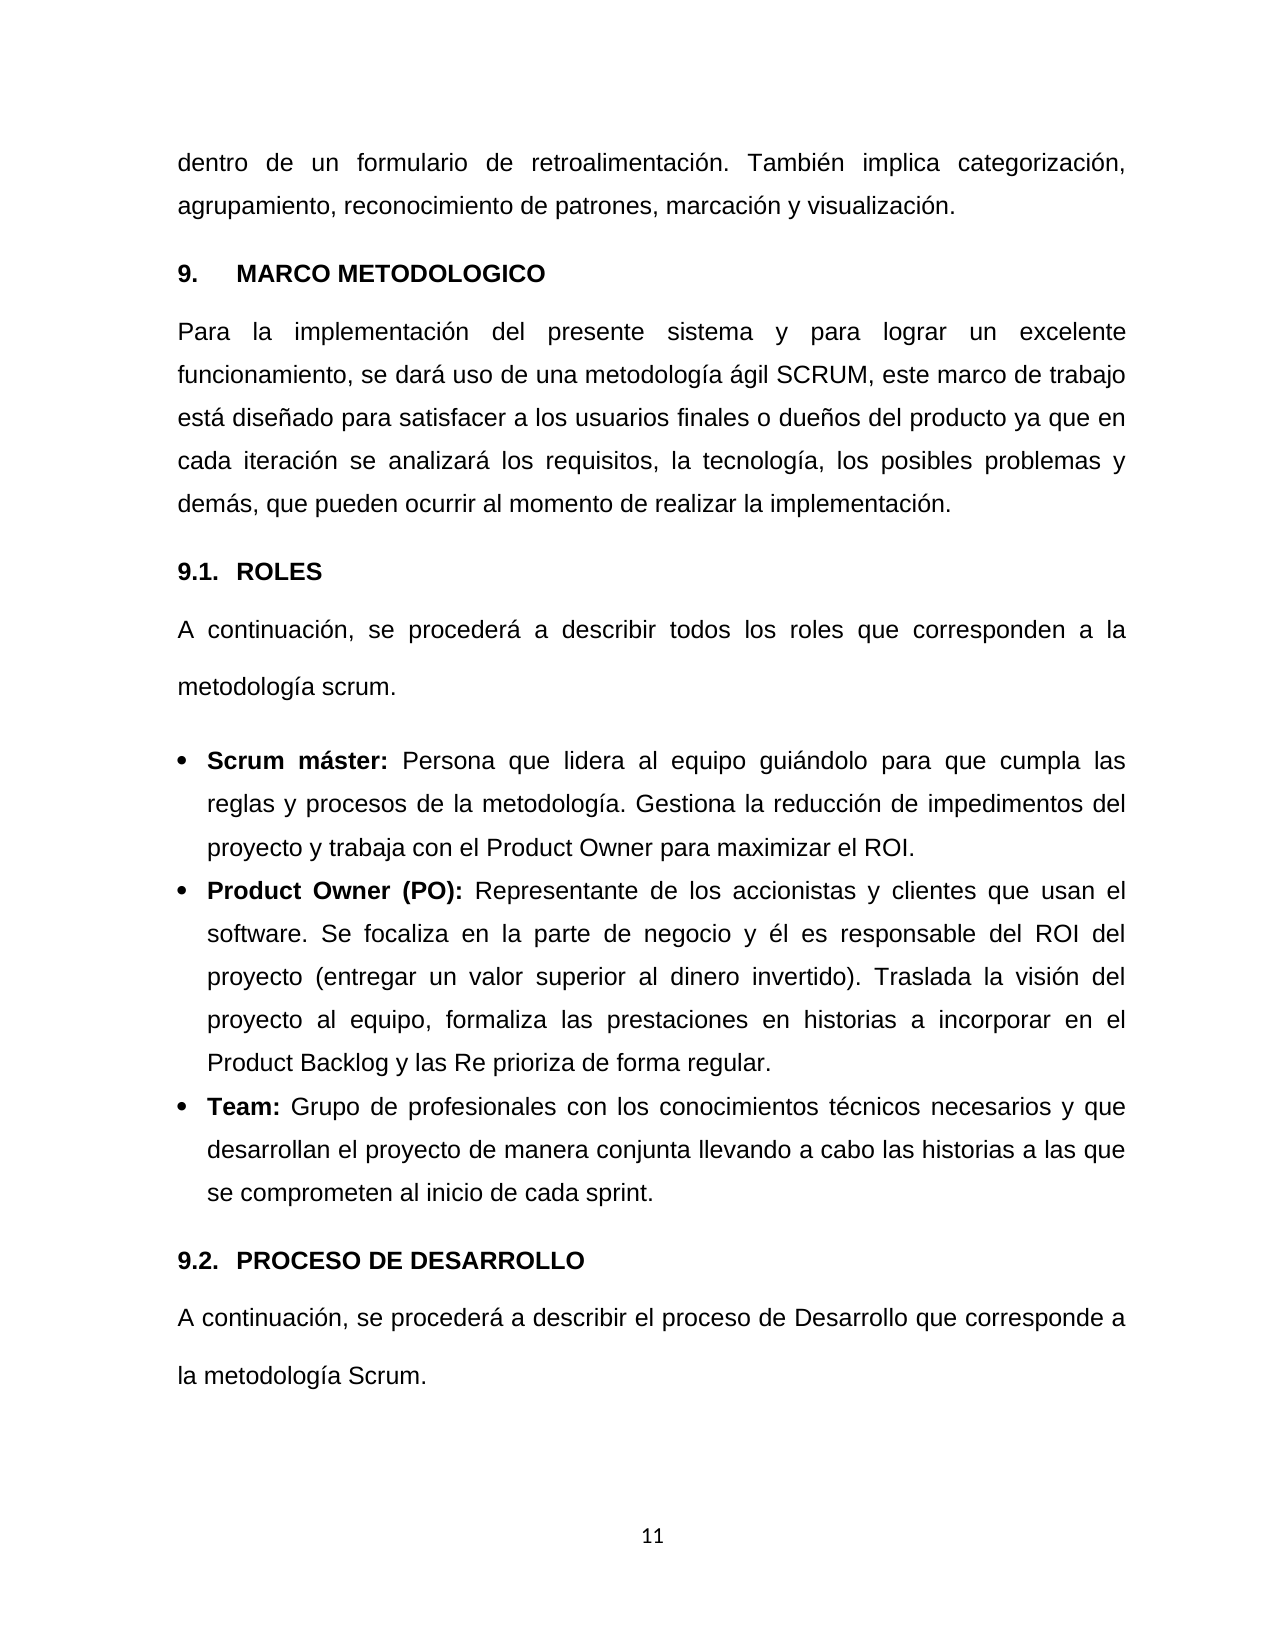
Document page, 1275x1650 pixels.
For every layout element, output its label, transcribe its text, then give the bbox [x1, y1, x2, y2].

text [177, 148, 1127, 219]
subtitle ROLES [177, 557, 1127, 586]
subtitle PROCESO DE DESARROLLO [177, 1246, 1127, 1275]
text A continuación, se procederá a describir todos los roles que corresponden a la metodología scrum. [177, 614, 1127, 701]
list Scrum máster: Persona que lidera al equipo guiándolo para que cumpla las reglas y procesos de la metodología. Gestiona la reducción de impedimentos del proyecto y trabaja con el Product Owner para maximizar el ROI. [177, 746, 1127, 861]
list Team: Grupo de profesionales con los conocimientos técnicos necesarios y que desarrollan el proyecto de manera conjunta llevando a cabo las historias a las que se comprometen al inicio de cada sprint. [177, 1091, 1127, 1207]
subtitle MARCO METODOLOGICO [177, 259, 1127, 288]
list Product Owner (PO): Representante de los accionistas y clientes que usan el software. Se focaliza en la parte de negocio y él es responsable del ROI del proyecto (entregar un valor superior al dinero invertido). Traslada la visión del proyecto al equipo, formaliza las prestaciones en historias a incorporar en el Product Backlog y las Re prioriza de forma regular. [177, 876, 1127, 1077]
text A continuación, se procederá a describir el proceso de Desarrollo que corresponde a la metodología Scrum. [177, 1303, 1127, 1390]
text Para la implementación del presente sistema y para lograr un excelente funcionamiento, se dará uso de una metodología ágil SCRUM, este marco de trabajo está diseñado para satisfacer a los usuarios finales o dueños del producto ya que en cada iteración se analizará los requisitos, la tecnología, los posibles problemas y demás, que pueden ocurrir al momento de realizar la implementación. [177, 316, 1127, 518]
